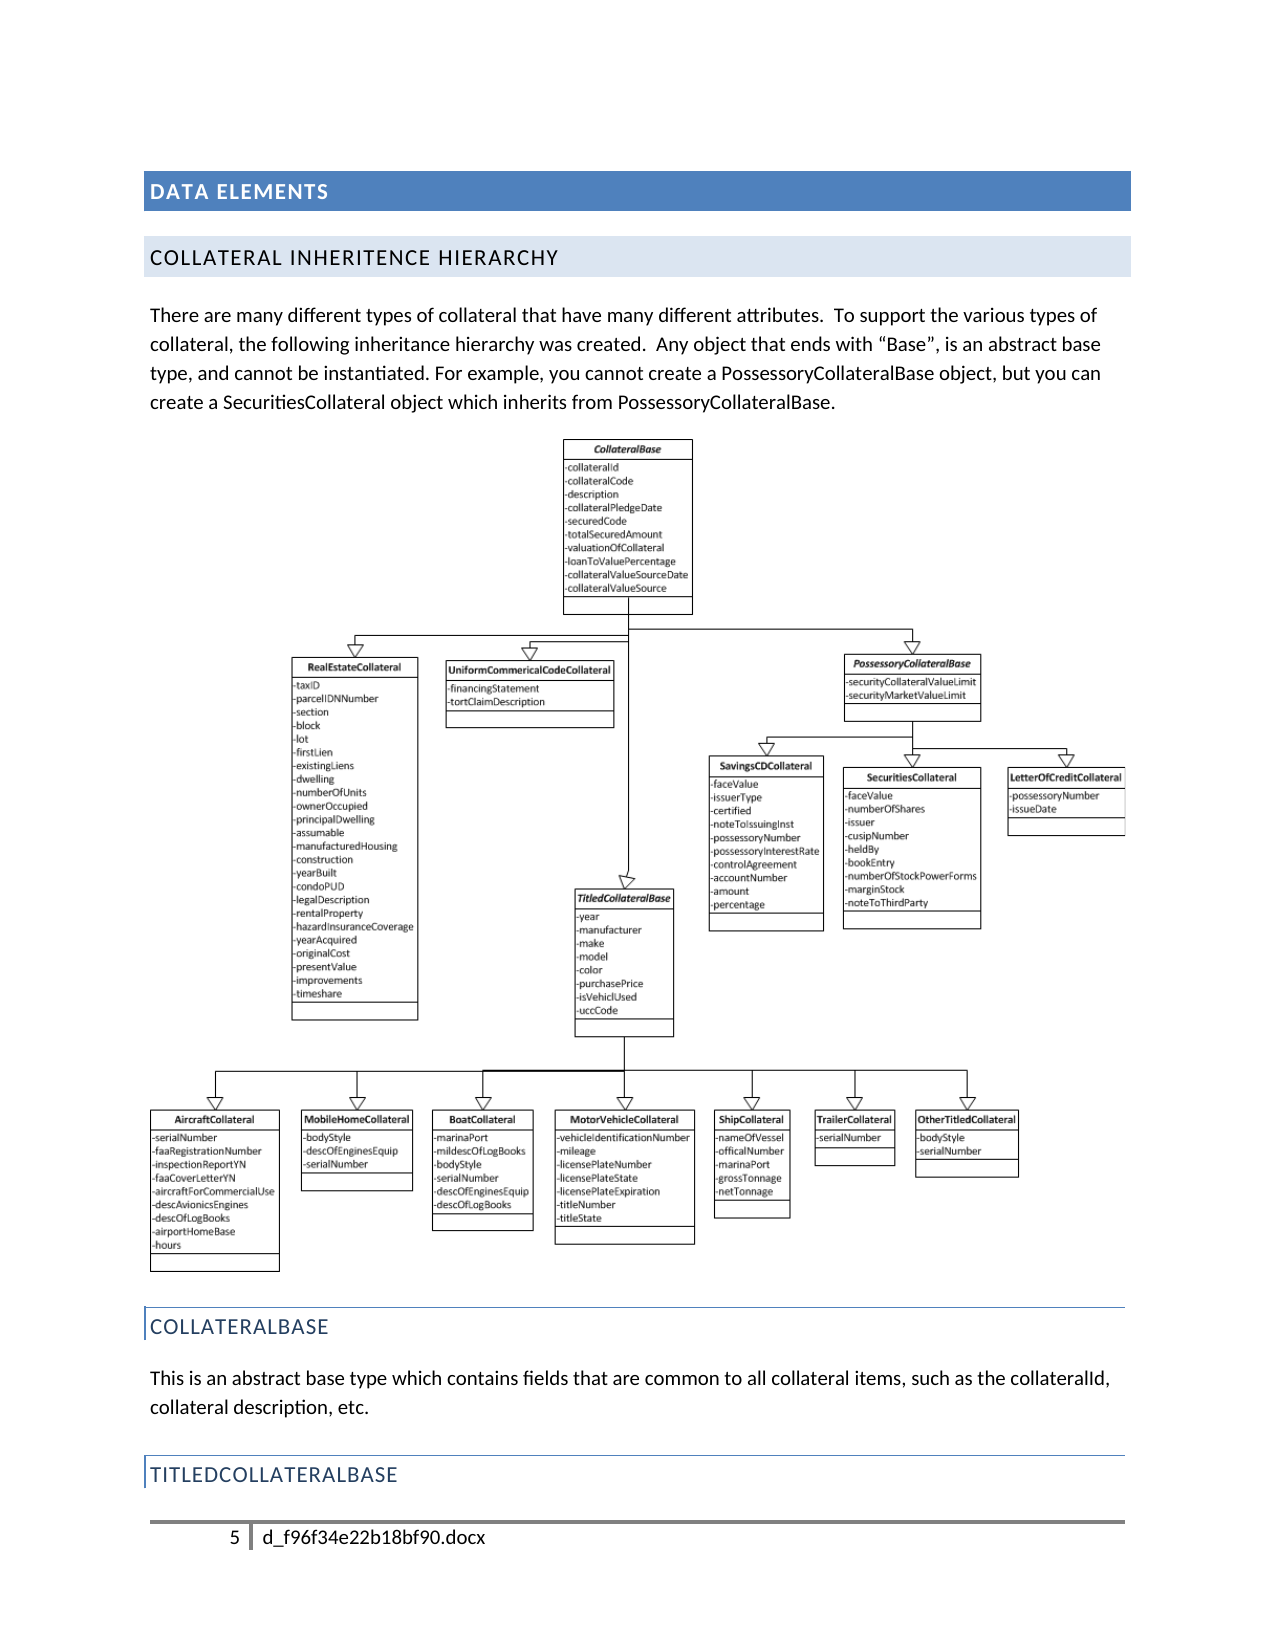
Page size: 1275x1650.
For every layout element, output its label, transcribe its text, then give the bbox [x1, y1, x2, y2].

subtitle CollateralBase [146, 1308, 1125, 1340]
subtitle TitledCollateralBase [146, 1456, 1125, 1488]
subtitle Data Elements [150, 177, 1125, 205]
subtitle Collateral Inheritence Hierarchy [150, 243, 1125, 271]
text There are many different types of collateral that have many different attributes. To support the various types of collateral, the following inheritance hierarchy was created. Any object that ends with “Base”, is an abstract base type, and cannot be instantiated. For example, you cannot create a PossessoryCollateralBase object, but you can create a SecuritiesCollateral object which inherits from PossessoryCollateralBase. [150, 302, 1125, 415]
picture [150, 439, 1125, 1272]
text This is an abstract base type which contains fields that are common to all collateral items, such as the collateralId, collateral description, etc. [150, 1365, 1125, 1420]
